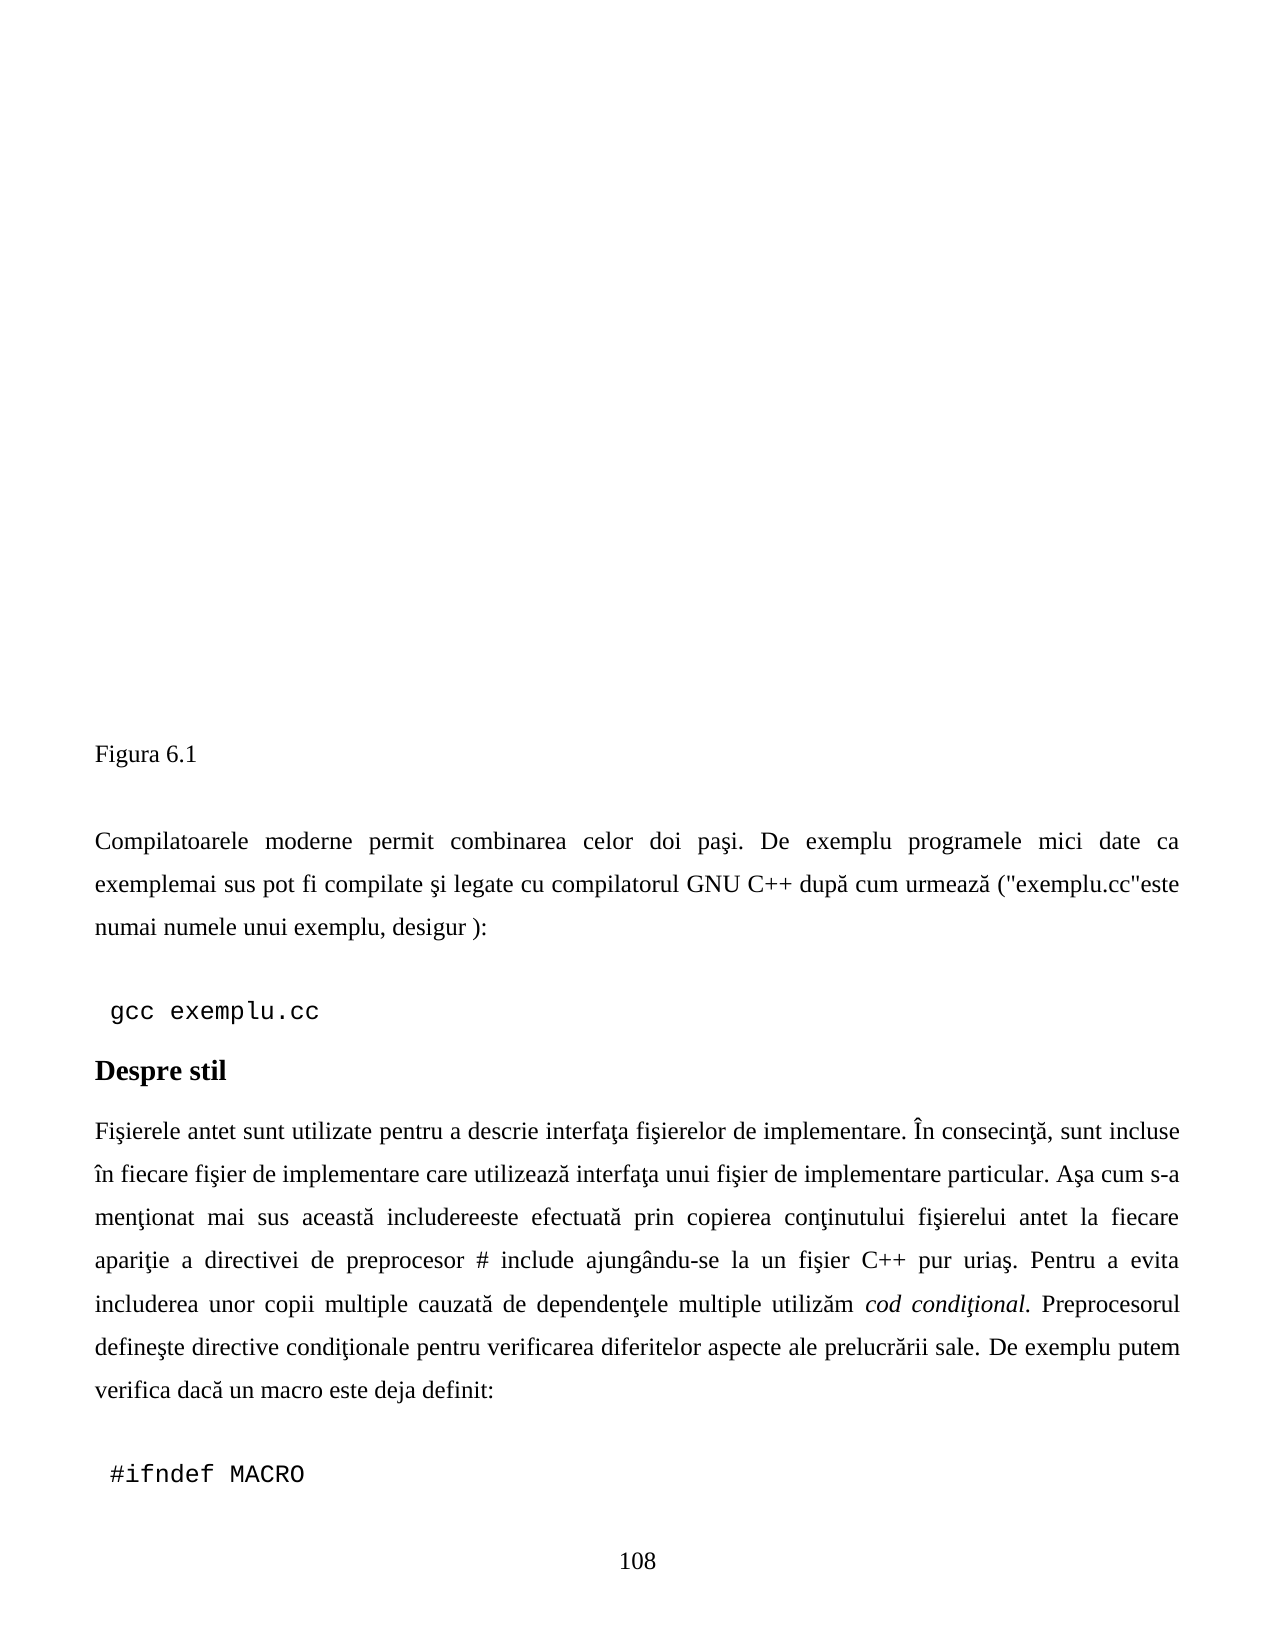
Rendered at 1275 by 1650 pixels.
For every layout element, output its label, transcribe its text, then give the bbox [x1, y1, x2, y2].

text Despre stil [94, 1053, 1181, 1087]
text #ifndef MACRO [94, 1461, 1181, 1489]
text gcc exemplu.cc [94, 998, 1181, 1027]
text Fişierele antet sunt utilizate pentru a descrie interfaţa fişierelor de implementare. În consecinţă, sunt incluse în fiecare fişier de implementare care utilizează interfaţa unui fişier de implementare particular. Aşa cum s-a menţionat mai sus această includereeste efectuată prin copierea conţinutului fişierelui antet la fiecare apariţie a directivei de preprocesor # include ajungându-se la un fişier C++ pur uriaş. Pentru a evita includerea unor copii multiple cauzată de dependenţele multiple utilizăm cod condiţional. Preprocesorul defineşte directive condiţionale pentru verificarea diferitelor aspecte ale prelucrării sale. De exemplu putem verifica dacă un macro este deja definit: [94, 1116, 1181, 1404]
text Figura 6.1 [94, 739, 1181, 768]
text Compilatoarele moderne permit combinarea celor doi paşi. De exemplu programele mici date ca exemplemai sus pot fi compilate şi legate cu compilatorul GNU C++ după cum urmează ("exemplu.cc"este numai numele unui exemplu, desigur ): [94, 826, 1181, 941]
